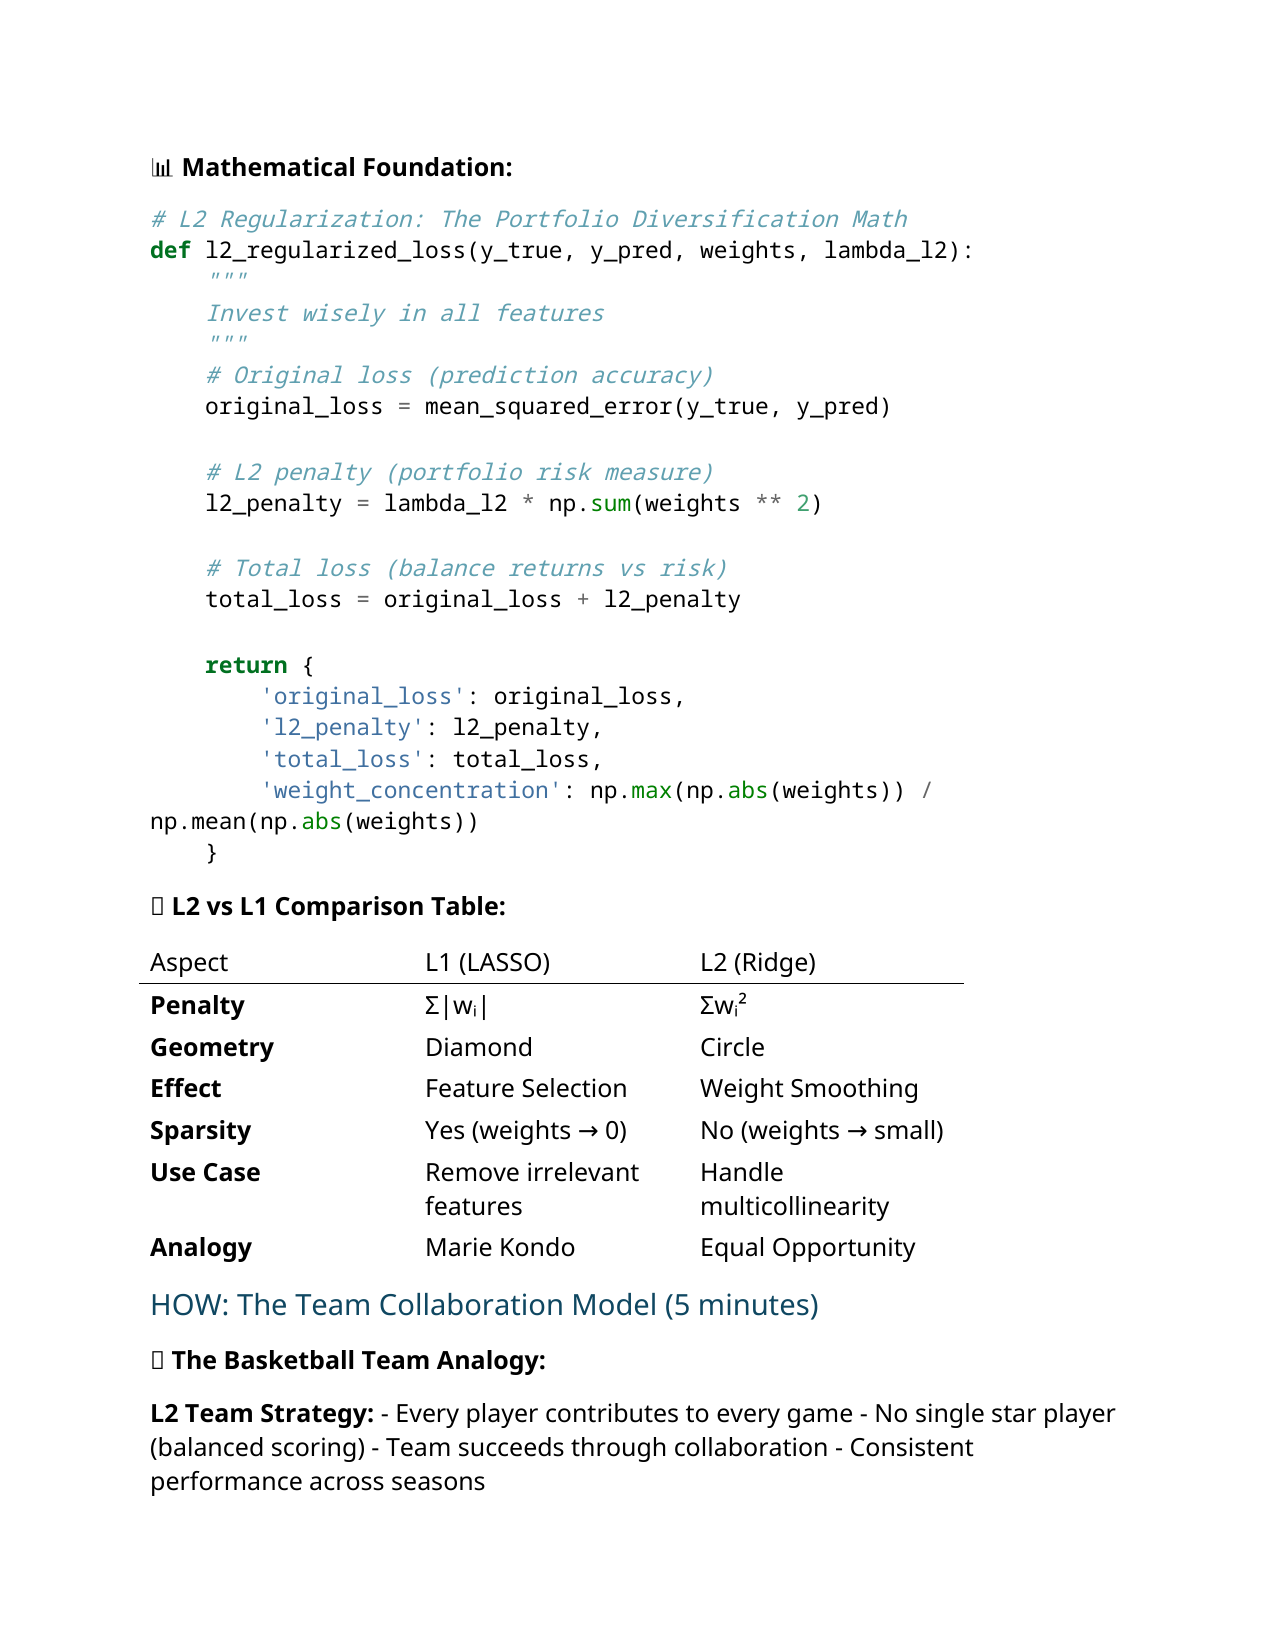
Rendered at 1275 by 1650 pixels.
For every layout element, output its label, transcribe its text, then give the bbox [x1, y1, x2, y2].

text # L2 Regularization: The Portfolio Diversification Math def l2_regularized_loss(y_true, y_pred, weights, lambda_l2): """ Invest wisely in all features """ # Original loss (prediction accuracy) original_loss = mean_squared_error(y_true, y_pred) # L2 penalty (portfolio risk measure) l2_penalty = lambda_l2 * np.sum(weights ** 2) # Total loss (balance returns vs risk) total_loss = original_loss + l2_penalty return { 'original_loss': original_loss, 'l2_penalty': l2_penalty, 'total_loss': total_loss, 'weight_concentration': np.max(np.abs(weights)) / np.mean(np.abs(weights)) } [150, 203, 1125, 867]
table_cell Penalty [139, 984, 414, 1026]
table_header L2 (Ridge) [689, 941, 964, 983]
text L2 Team Strategy: - Every player contributes to every game - No single star player (balanced scoring) - Team succeeds through collaboration - Consistent performance across seasons [150, 1396, 1125, 1498]
table_cell No (weights → small) [689, 1109, 964, 1151]
table_cell Effect [139, 1068, 414, 1109]
text 🎯 L2 vs L1 Comparison Table: [150, 888, 1125, 922]
table_header L1 (LASSO) [414, 941, 689, 983]
table_cell Yes (weights → 0) [414, 1109, 689, 1151]
table_cell Feature Selection [414, 1068, 689, 1109]
table_cell Handle multicollinearity [689, 1151, 964, 1226]
text 🤝 The Basketball Team Analogy: [150, 1343, 1125, 1377]
table_header Aspect [139, 941, 414, 983]
table_cell Weight Smoothing [689, 1068, 964, 1109]
table_cell Marie Kondo [414, 1226, 689, 1268]
table_cell Circle [689, 1026, 964, 1067]
table_cell Σ|wᵢ| [414, 984, 689, 1026]
table_cell Use Case [139, 1151, 414, 1226]
table_cell Geometry [139, 1026, 414, 1067]
table_cell Analogy [139, 1226, 414, 1268]
table_cell Diamond [414, 1026, 689, 1067]
table_cell Σwᵢ² [689, 984, 964, 1026]
text 📊 Mathematical Foundation: [150, 150, 1125, 184]
table_cell Equal Opportunity [689, 1226, 964, 1268]
table_cell Sparsity [139, 1109, 414, 1151]
table_cell Remove irrelevant features [414, 1151, 689, 1226]
subtitle HOW: The Team Collaboration Model (5 minutes) [150, 1284, 1125, 1324]
